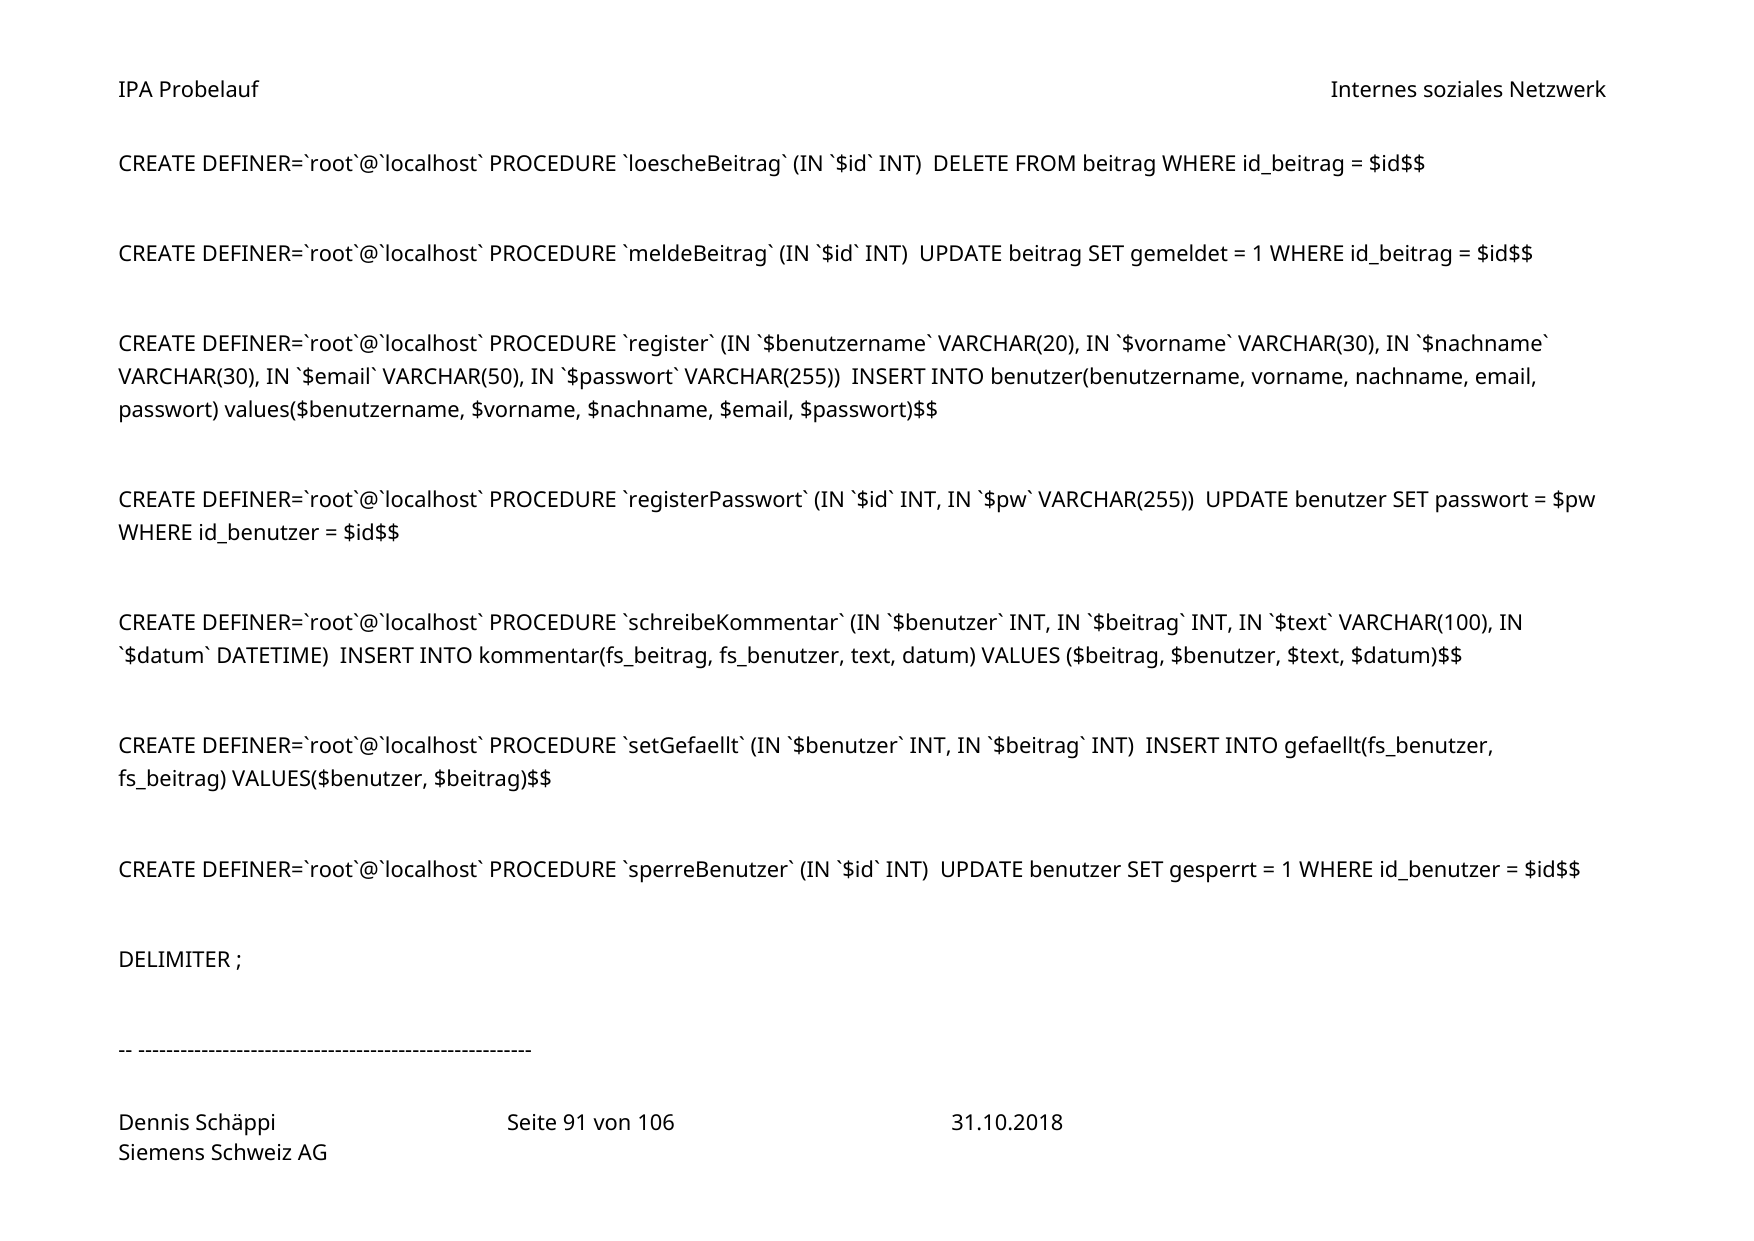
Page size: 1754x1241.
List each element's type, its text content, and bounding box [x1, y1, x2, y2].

text DELIMITER ; [118, 944, 1606, 974]
text CREATE DEFINER=`root`@`localhost` PROCEDURE `sperreBenutzer` (IN `$id` INT) UPDATE benutzer SET gesperrt = 1 WHERE id_benutzer = $id$$ [118, 854, 1606, 883]
text -- -------------------------------------------------------- [118, 1034, 1606, 1064]
text CREATE DEFINER=`root`@`localhost` PROCEDURE `register` (IN `$benutzername` VARCHAR(20), IN `$vorname` VARCHAR(30), IN `$nachname` VARCHAR(30), IN `$email` VARCHAR(50), IN `$passwort` VARCHAR(255)) INSERT INTO benutzer(benutzername, vorname, nachname, email, passwort) values($benutzername, $vorname, $nachname, $email, $passwort)$$ [118, 328, 1606, 424]
text CREATE DEFINER=`root`@`localhost` PROCEDURE `loescheBeitrag` (IN `$id` INT) DELETE FROM beitrag WHERE id_beitrag = $id$$ [118, 148, 1606, 177]
text CREATE DEFINER=`root`@`localhost` PROCEDURE `registerPasswort` (IN `$id` INT, IN `$pw` VARCHAR(255)) UPDATE benutzer SET passwort = $pw WHERE id_benutzer = $id$$ [118, 484, 1606, 547]
text CREATE DEFINER=`root`@`localhost` PROCEDURE `meldeBeitrag` (IN `$id` INT) UPDATE beitrag SET gemeldet = 1 WHERE id_beitrag = $id$$ [118, 238, 1606, 268]
text CREATE DEFINER=`root`@`localhost` PROCEDURE `schreibeKommentar` (IN `$benutzer` INT, IN `$beitrag` INT, IN `$text` VARCHAR(100), IN `$datum` DATETIME) INSERT INTO kommentar(fs_beitrag, fs_benutzer, text, datum) VALUES ($beitrag, $benutzer, $text, $datum)$$ [118, 607, 1606, 670]
text CREATE DEFINER=`root`@`localhost` PROCEDURE `setGefaellt` (IN `$benutzer` INT, IN `$beitrag` INT) INSERT INTO gefaellt(fs_benutzer, fs_beitrag) VALUES($benutzer, $beitrag)$$ [118, 731, 1606, 793]
